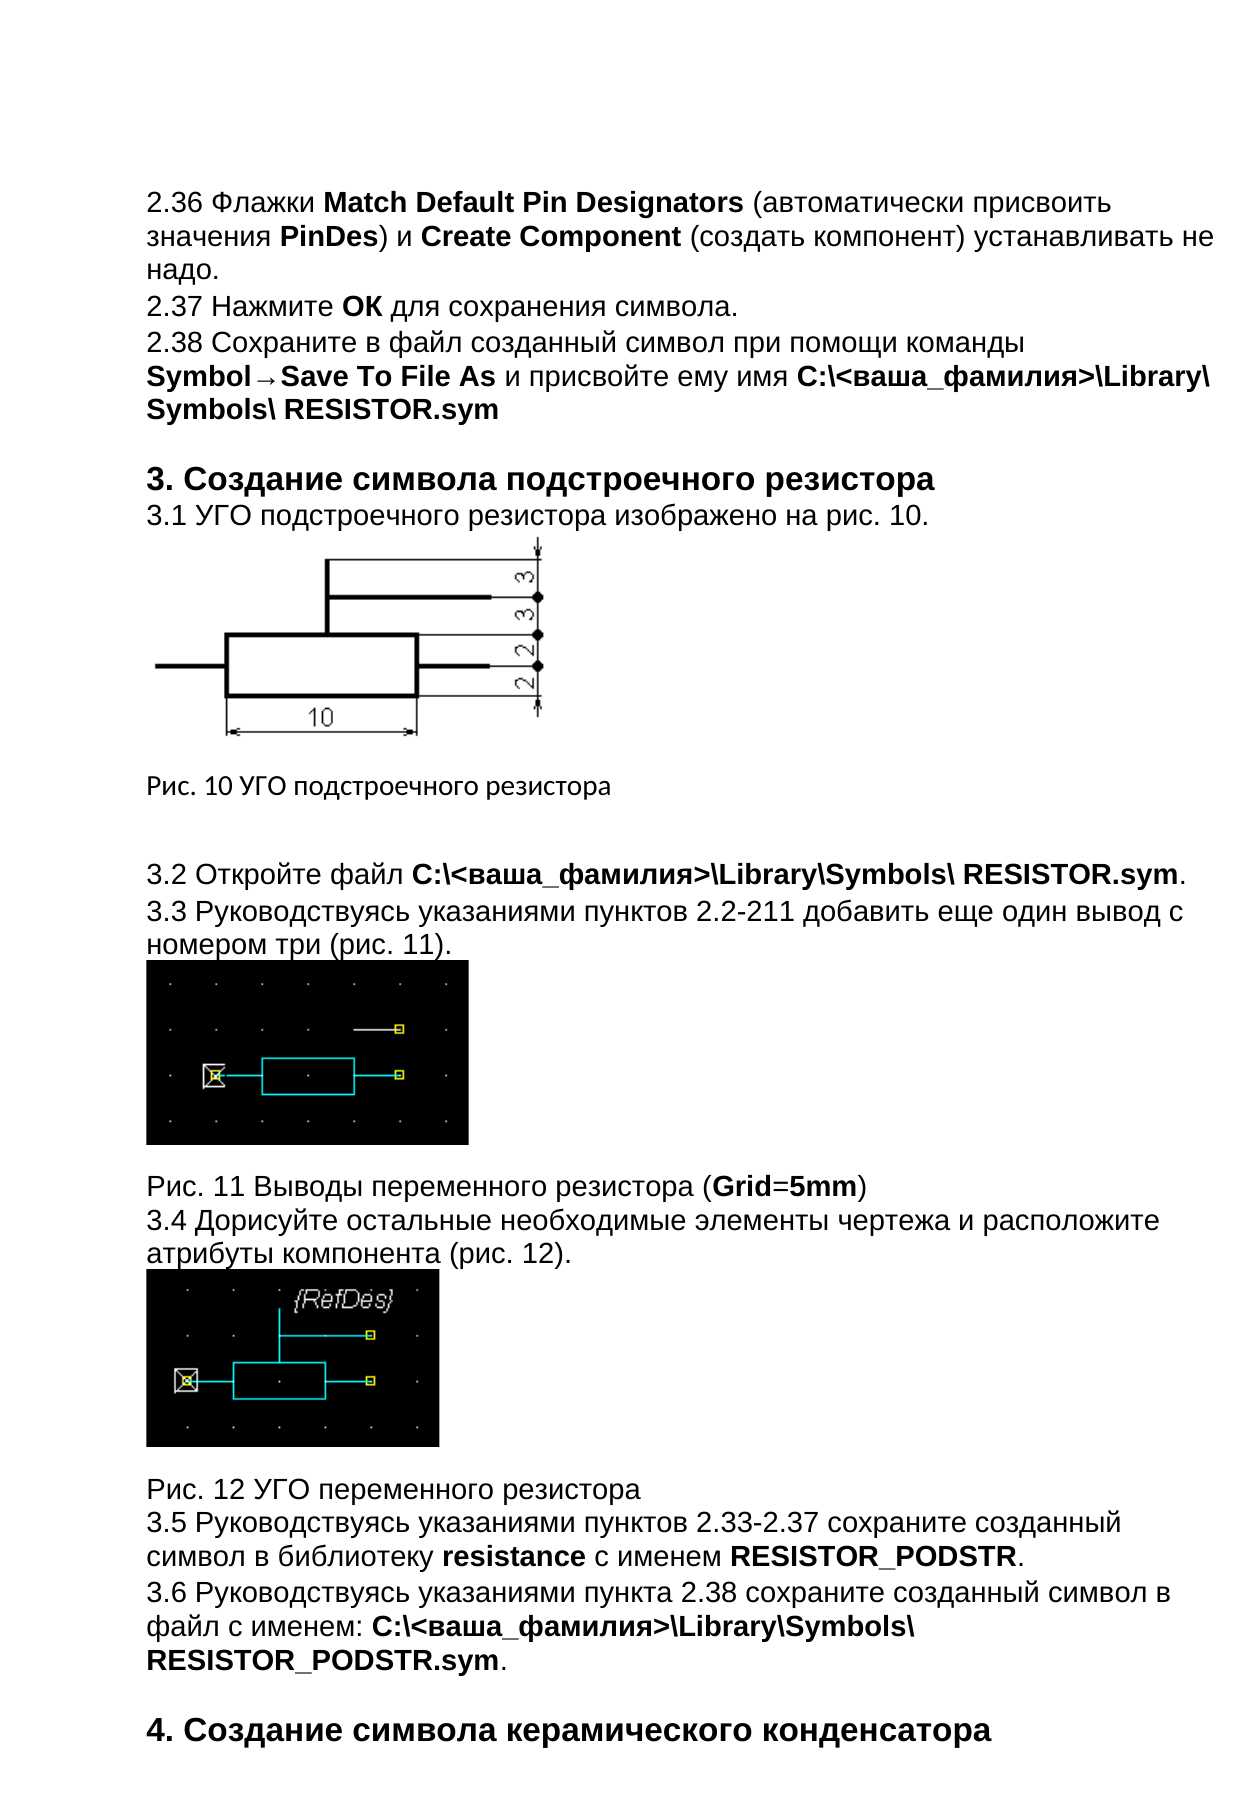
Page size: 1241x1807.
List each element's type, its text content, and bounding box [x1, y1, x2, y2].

text 2.36 Флажки Match Default Pin Designators (автоматически присвоить значения PinDes) и Create Component (создать компонент) устанавливать не надо. [146, 185, 1222, 286]
text 3.2 Откройте файл С:\<ваша_фамилия>\Library\Symbols\ RESISTOR.sym. [146, 857, 1222, 891]
text Рис. 12 УГО переменного резистора [146, 1472, 1222, 1505]
text Рис. 11 Выводы переменного резистора (Grid=5mm) [146, 1169, 1222, 1203]
text 3.1 УГО подстроечного резистора изображено на рис. 10. [146, 498, 1222, 531]
text 3.5 Руководствуясь указаниями пунктов 2.33-2.37 сохраните созданный символ в библиотеку resistance с именем RESISTOR_PODSTR. [146, 1505, 1222, 1572]
text 4. Создание символа керамического конденсатора [146, 1710, 1222, 1748]
text 2.37 Нажмите ОК для сохранения символа. [146, 288, 1222, 322]
text 3. Создание символа подстроечного резистора [146, 459, 1222, 498]
text 3.4 Дорисуйте остальные необходимые элементы чертежа и расположите атрибуты компонента (рис. 12). [146, 1203, 1222, 1270]
text 3.6 Руководствуясь указаниями пункта 2.38 сохраните созданный символ в файл с именем: С:\<ваша_фамилия>\Library\Symbols\ RESISTOR_PODSTR.sym. [146, 1576, 1222, 1676]
text 3.3 Руководствуясь указаниями пунктов 2.2-211 добавить еще один вывод с номером три (рис. 11). [146, 893, 1222, 961]
text Рис. 10 УГО подстроечного резистора [146, 767, 1222, 802]
text 2.38 Сохраните в файл созданный символ при помощи команды Symbol→Save To File As и присвойте ему имя С:\<ваша_фамилия>\Library\Symbols\ RESISTOR.sym [146, 325, 1222, 426]
